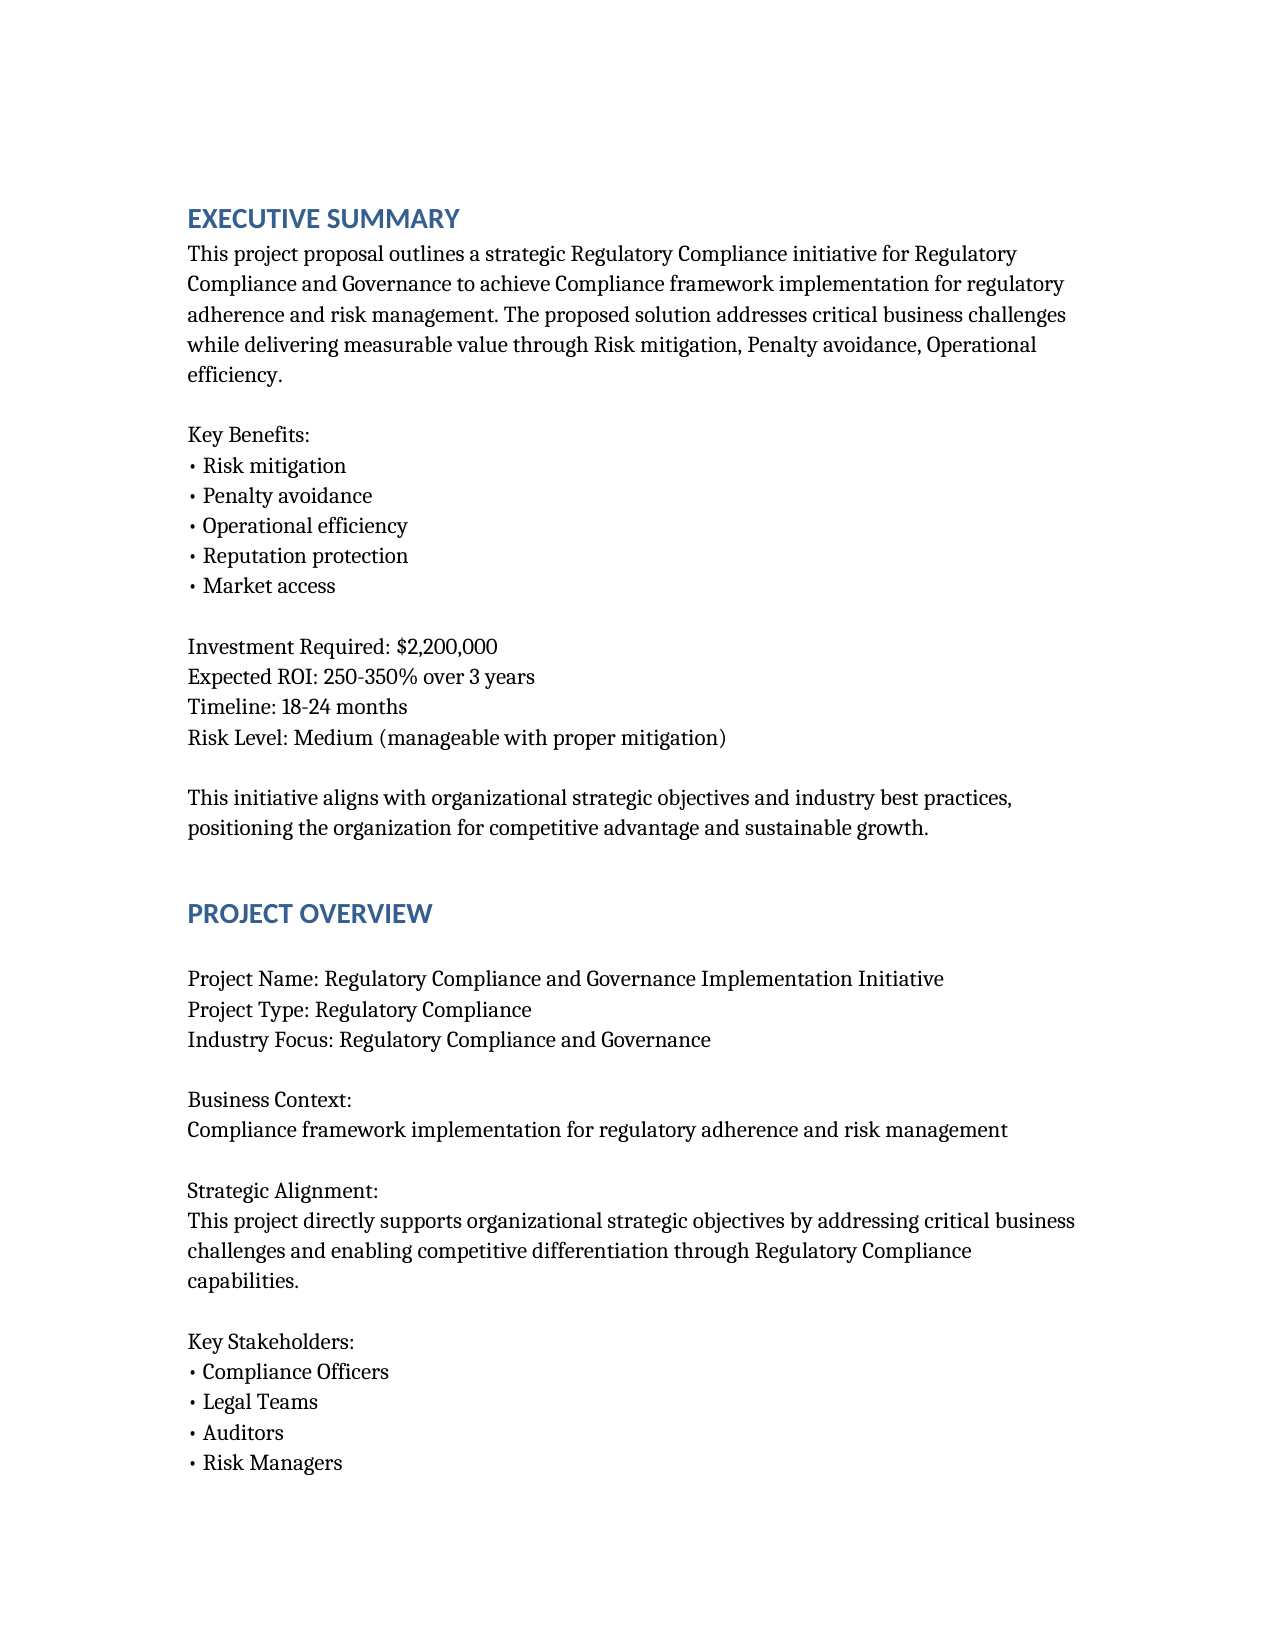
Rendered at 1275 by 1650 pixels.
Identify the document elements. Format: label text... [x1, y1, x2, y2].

subtitle PROJECT OVERVIEW [187, 895, 1087, 931]
subtitle EXECUTIVE SUMMARY [187, 200, 1087, 236]
text This project proposal outlines a strategic Regulatory Compliance initiative for Regulatory Compliance and Governance to achieve Compliance framework implementation for regulatory adherence and risk management. The proposed solution addresses critical business challenges while delivering measurable value through Risk mitigation, Penalty avoidance, Operational efficiency. Key Benefits: • Risk mitigation • Penalty avoidance • Operational efficiency • Reputation protection • Market access Investment Required: $2,200,000 Expected ROI: 250-350% over 3 years Timeline: 18-24 months Risk Level: Medium (manageable with proper mitigation) This initiative aligns with organizational strategic objectives and industry best practices, positioning the organization for competitive advantage and sustainable growth. [187, 241, 1087, 841]
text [187, 936, 1087, 1476]
